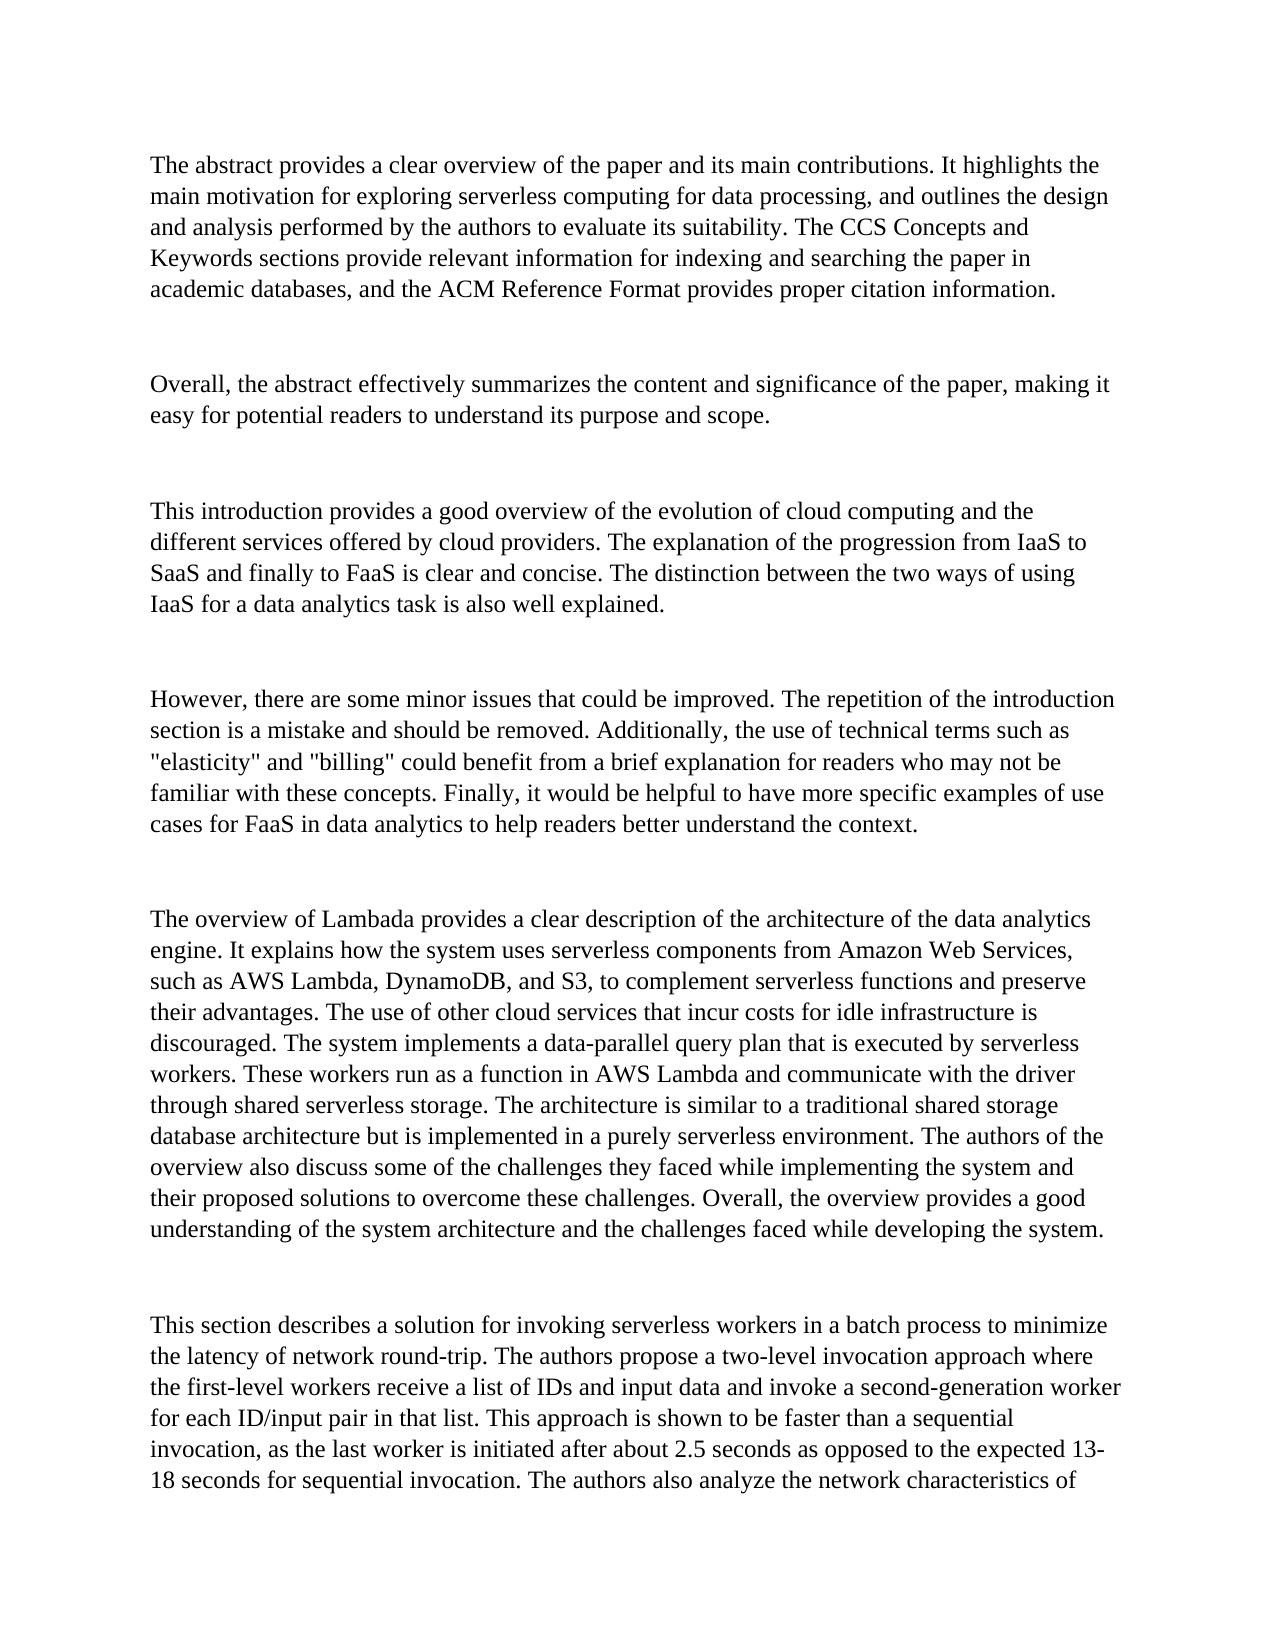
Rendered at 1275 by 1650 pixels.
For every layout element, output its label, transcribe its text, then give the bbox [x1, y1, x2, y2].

text Overall, the abstract effectively summarizes the content and significance of the paper, making it easy for potential readers to understand its purpose and scope. [150, 369, 1125, 429]
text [150, 1310, 1125, 1494]
text However, there are some minor issues that could be improved. The repetition of the introduction section is a mistake and should be removed. Additionally, the use of technical terms such as "elasticity" and "billing" could benefit from a brief explanation for readers who may not be familiar with these concepts. Finally, it would be helpful to have more specific examples of use cases for FaaS in data analytics to help readers better understand the context. [150, 684, 1125, 837]
text The overview of Lambada provides a clear description of the architecture of the data analytics engine. It explains how the system uses serverless components from Amazon Web Services, such as AWS Lambda, DynamoDB, and S3, to complement serverless functions and preserve their advantages. The use of other cloud services that incur costs for idle infrastructure is discouraged. The system implements a data-parallel query plan that is executed by serverless workers. These workers run as a function in AWS Lambda and communicate with the driver through shared serverless storage. The architecture is similar to a traditional shared storage database architecture but is implemented in a purely serverless environment. The authors of the overview also discuss some of the challenges they faced while implementing the system and their proposed solutions to overcome these challenges. Overall, the overview provides a good understanding of the system architecture and the challenges faced while developing the system. [150, 904, 1125, 1243]
text This introduction provides a good overview of the evolution of cloud computing and the different services offered by cloud providers. The explanation of the progression from IaaS to SaaS and finally to FaaS is clear and concise. The distinction between the two ways of using IaaS for a data analytics task is also well explained. [150, 496, 1125, 618]
text The abstract provides a clear overview of the paper and its main contributions. It highlights the main motivation for exploring serverless computing for data processing, and outlines the design and analysis performed by the authors to evaluate its suitability. The CCS Concepts and Keywords sections provide relevant information for indexing and searching the paper in academic databases, and the ACM Reference Format provides proper citation information. [150, 150, 1125, 303]
